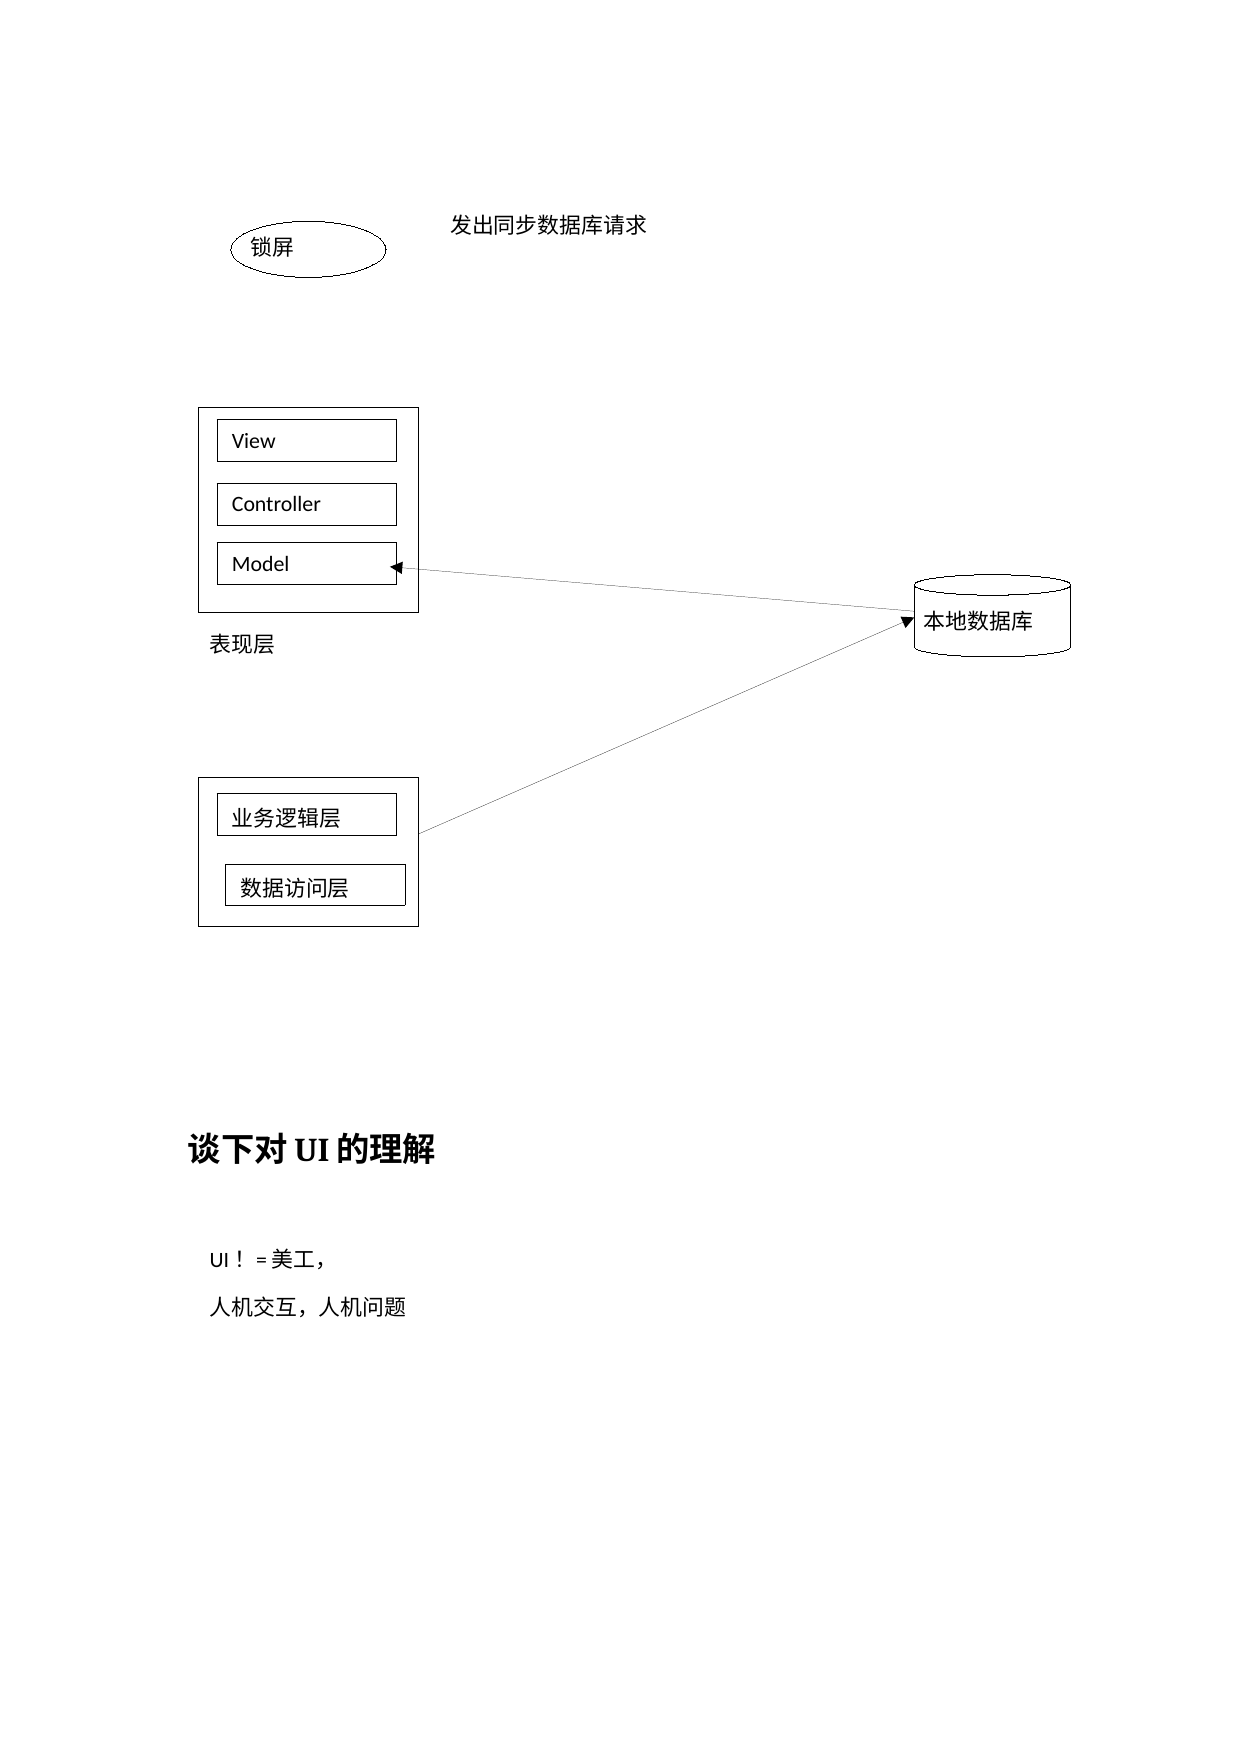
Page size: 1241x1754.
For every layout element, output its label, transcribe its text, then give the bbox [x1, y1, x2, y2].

text UI ！= 美工， [187, 1241, 1053, 1274]
text 表现层 [187, 626, 892, 659]
text 人机交互，人机问题 [187, 1289, 1053, 1322]
subtitle 谈下对UI的理解 [187, 1114, 1053, 1179]
text 发出同步数据库请求 [187, 208, 1053, 338]
text 表现层 [822, 626, 1053, 659]
